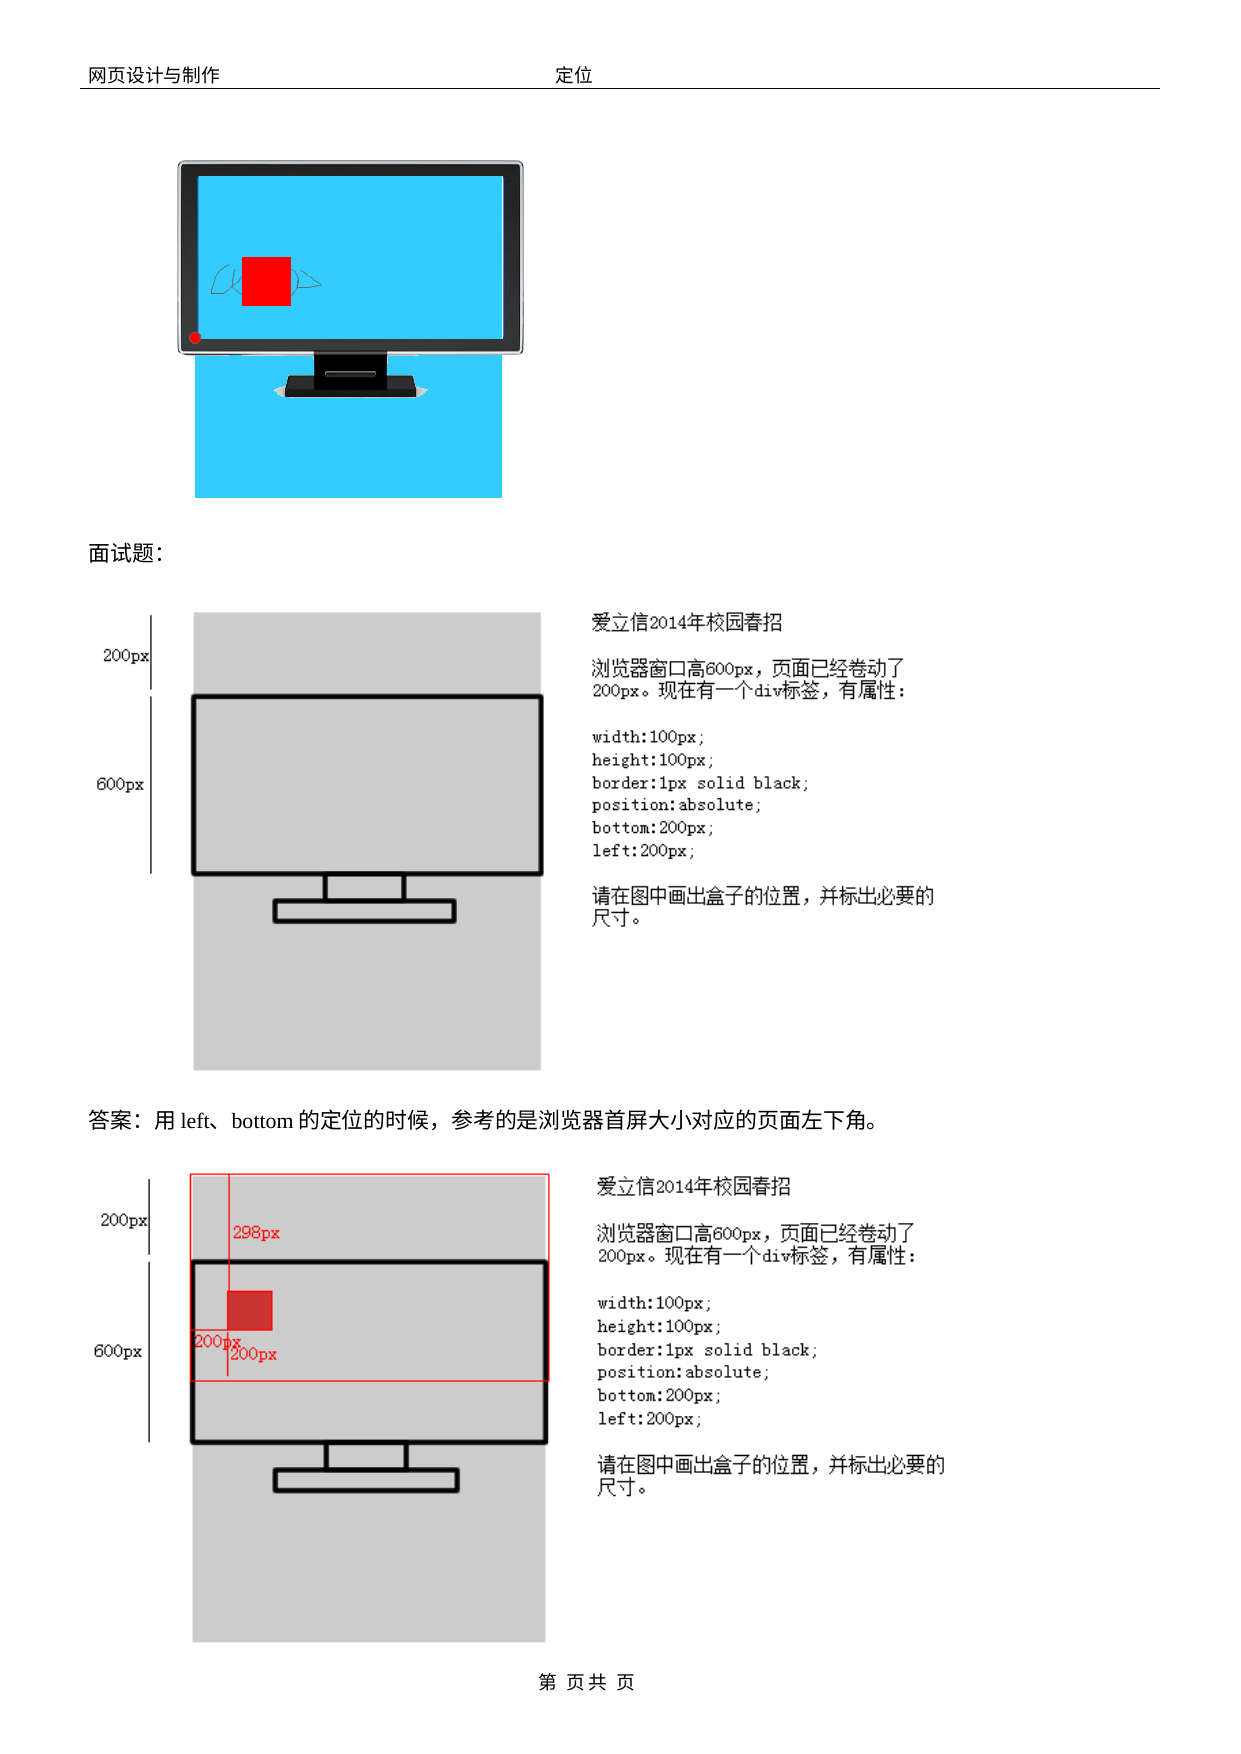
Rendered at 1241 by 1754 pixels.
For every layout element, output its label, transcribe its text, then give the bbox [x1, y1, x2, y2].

picture [88, 1142, 955, 1648]
picture [88, 576, 967, 1084]
text 答案：用left、bottom的定位的时候，参考的是浏览器首屏大小对应的页面左下角。 [88, 1102, 1152, 1135]
text 面试题： [88, 536, 1152, 568]
picture [132, 107, 581, 498]
